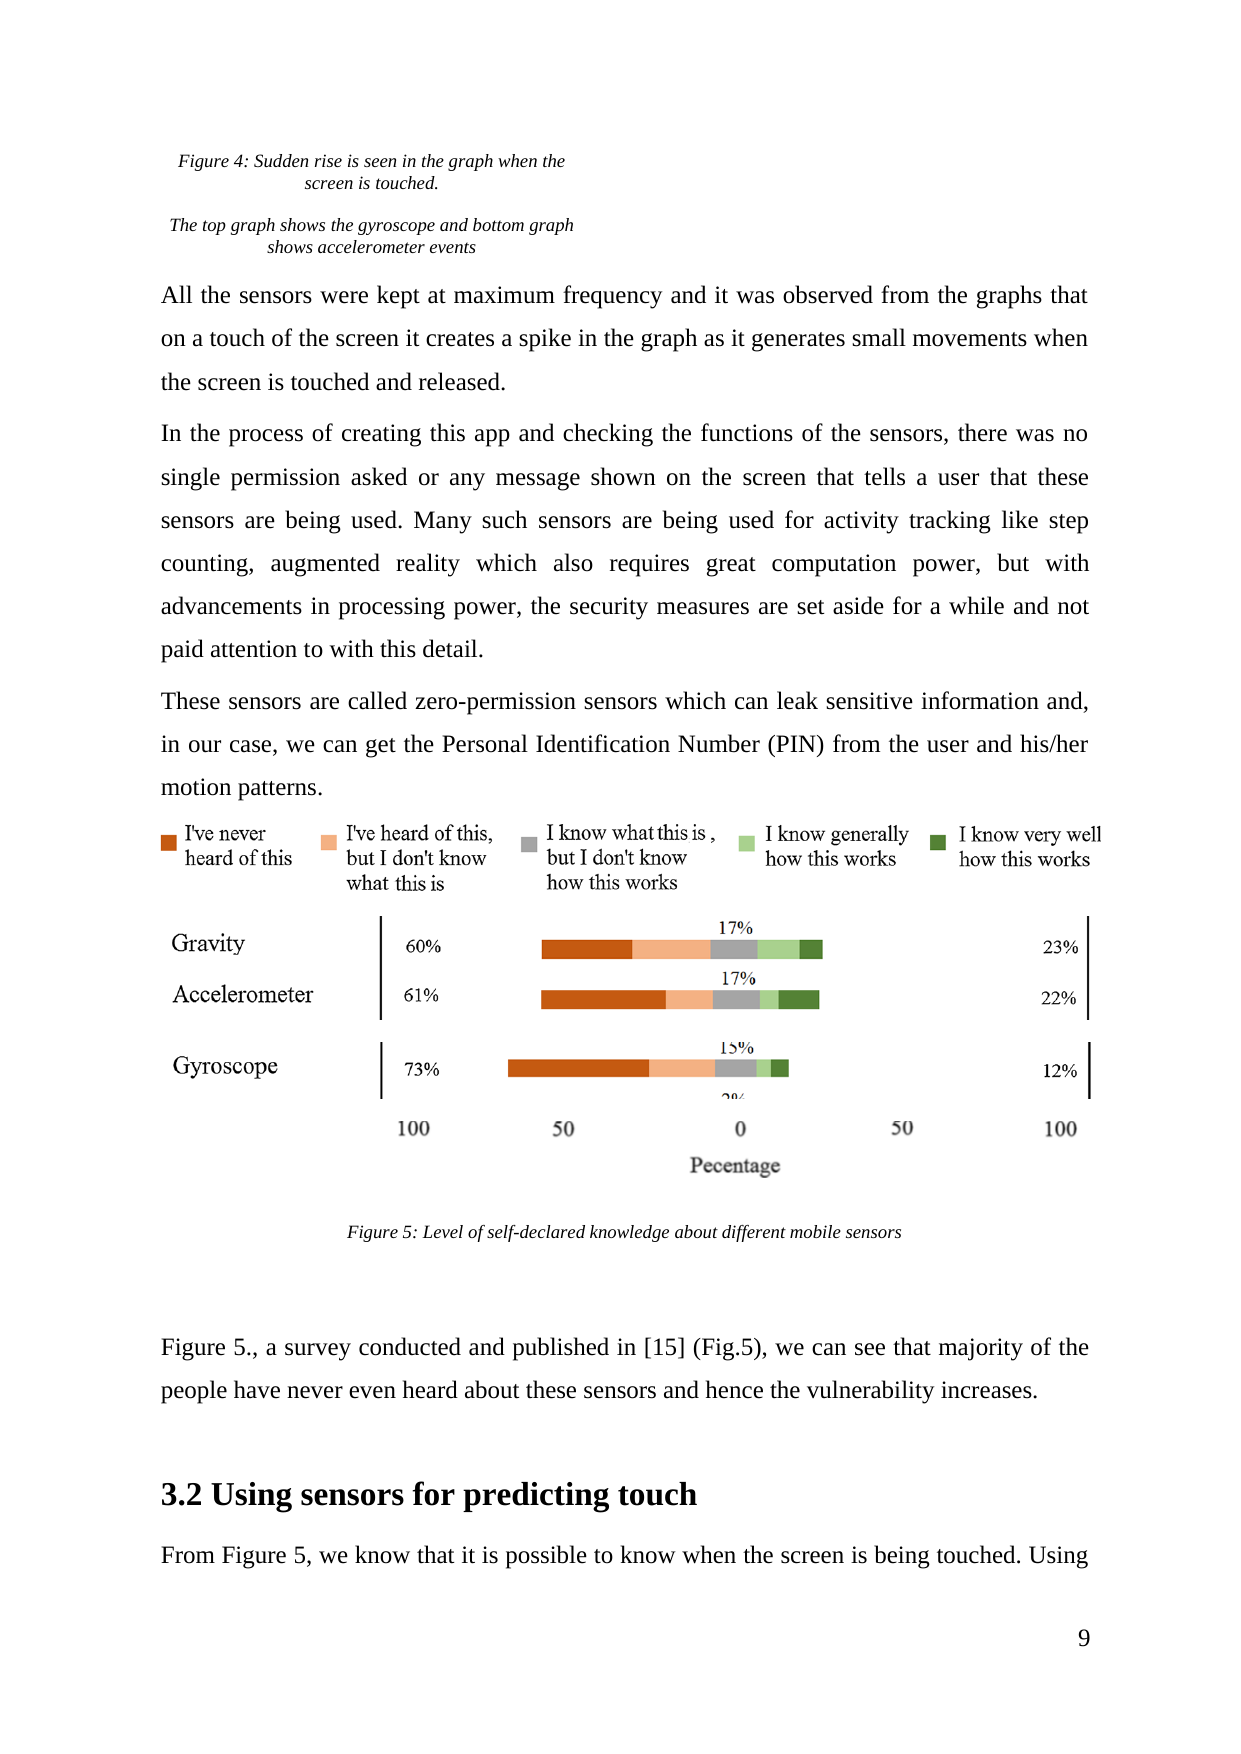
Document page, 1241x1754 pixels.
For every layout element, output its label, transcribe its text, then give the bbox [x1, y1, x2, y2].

text All the sensors were kept at maximum frequency and it was observed from the graphs that on a touch of the screen it creates a spike in the graph as it generates small movements when the screen is touched and released. [161, 280, 1090, 395]
text These sensors are called zero-permission sensors which can leak sensitive information and, in our case, we can get the Personal Identification Number (PIN) from the user and his/her motion patterns. [161, 686, 1090, 801]
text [161, 1541, 1090, 1569]
subtitle 3.2 Using sensors for predicting touch [161, 1474, 1090, 1513]
picture [392, 1121, 1091, 1178]
text In the process of creating this app and checking the functions of the sensors, there was no single permission asked or any message shown on the screen that tells a user that these sensors are being used. Many such sensors are being used for activity tracking like step counting, augmented reality which also requires great computation power, but with advancements in processing power, the security measures are set aside for a while and not paid attention to with this detail. [161, 418, 1090, 663]
text Figure 5., a survey conducted and published in [15] (Fig.5), we can see that majority of the people have never even heard about these sensors and hence the vulnerability increases. [161, 1332, 1090, 1404]
